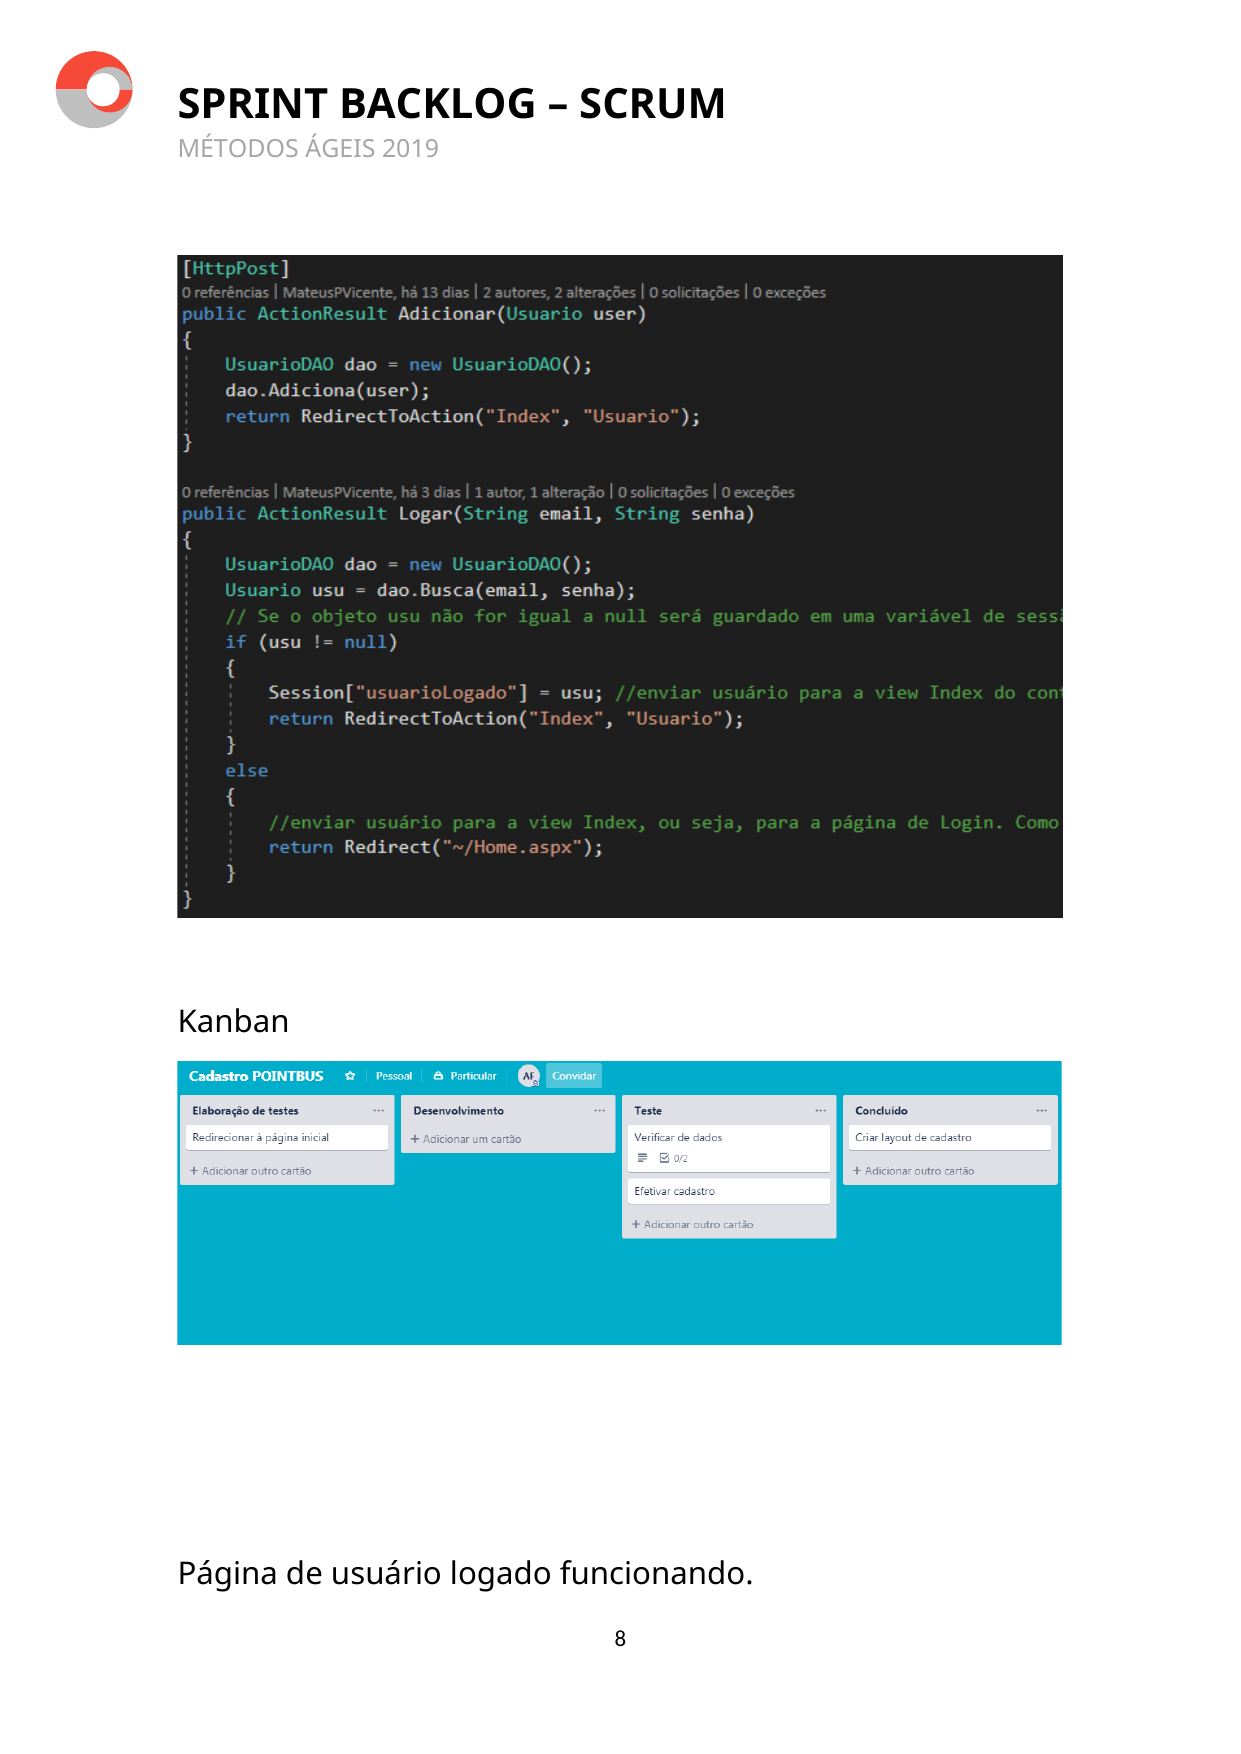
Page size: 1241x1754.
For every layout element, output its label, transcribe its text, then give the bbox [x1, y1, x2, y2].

text Página de usuário logado funcionando. [177, 1551, 1063, 1594]
picture [177, 255, 1063, 918]
text Kanban [177, 999, 1063, 1042]
picture [177, 1061, 1062, 1345]
